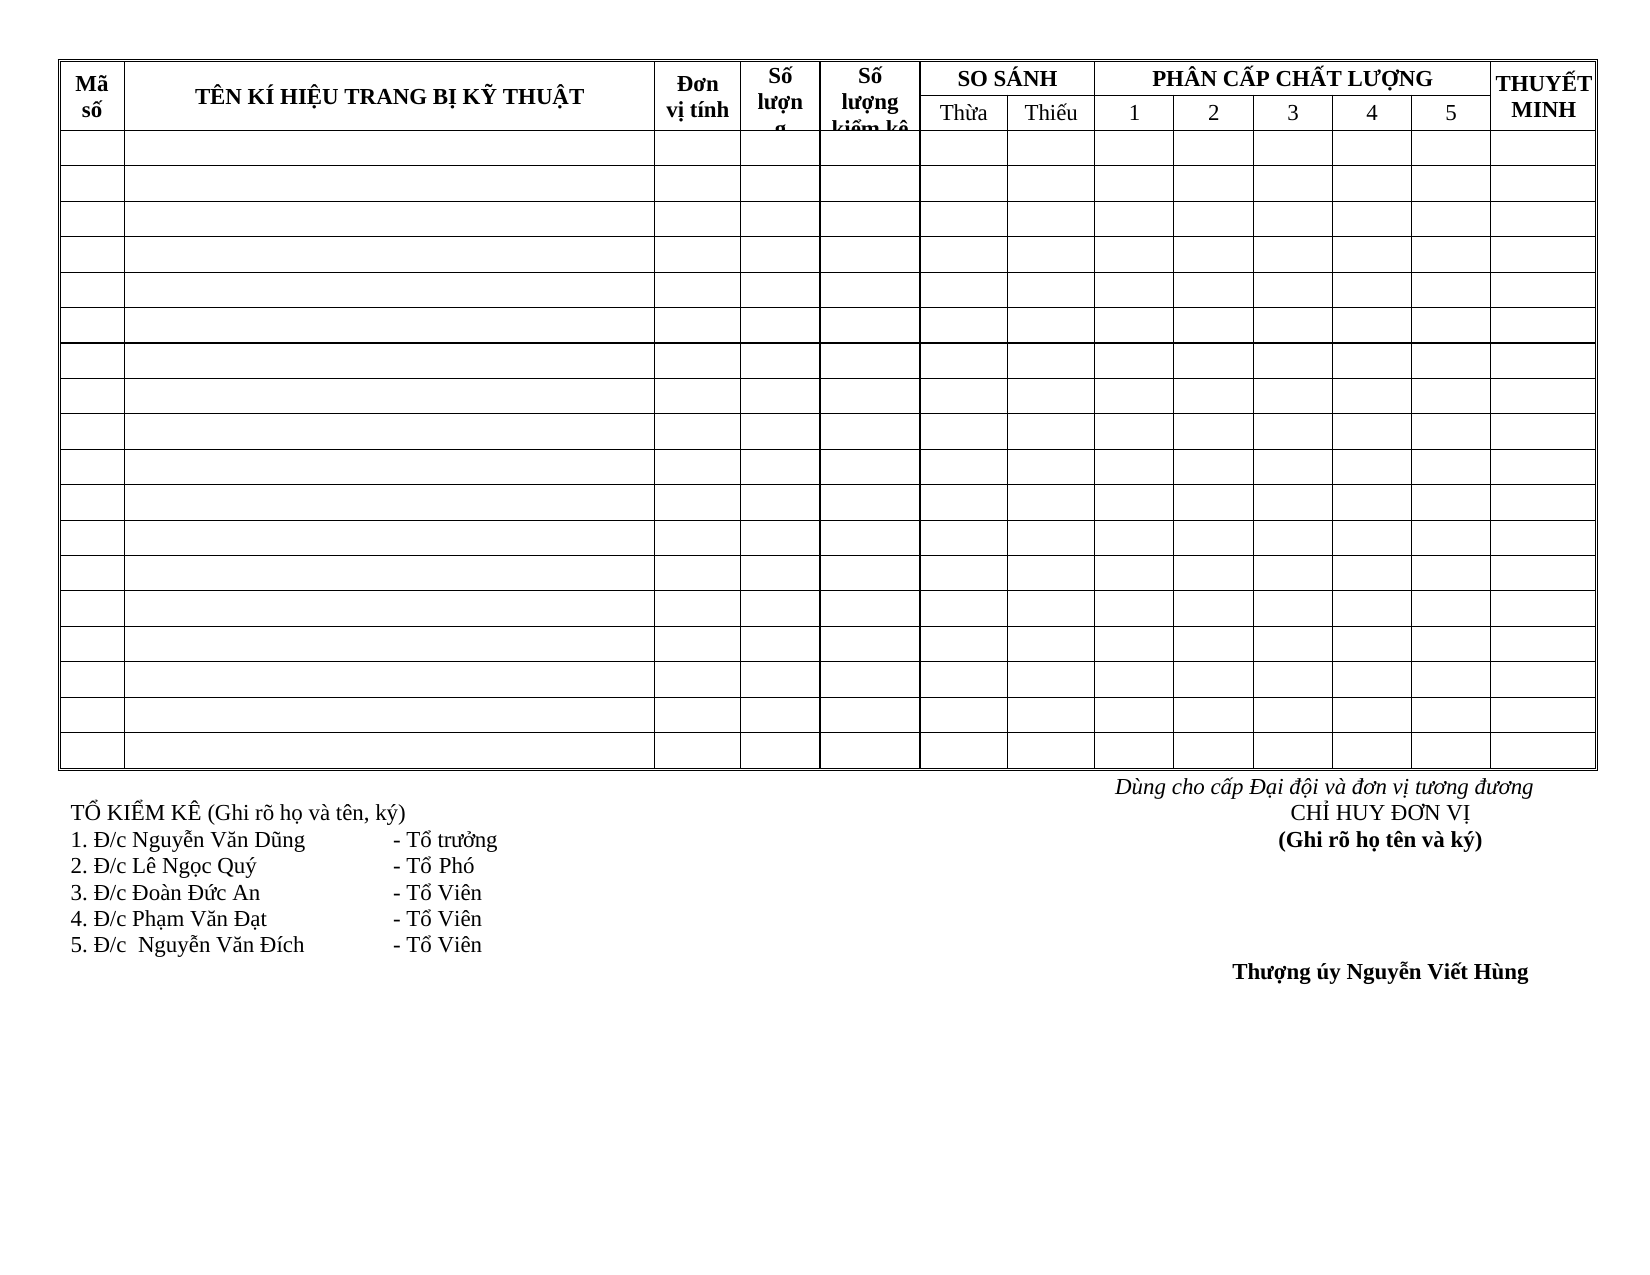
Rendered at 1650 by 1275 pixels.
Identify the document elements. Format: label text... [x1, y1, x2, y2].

table_cell [1008, 733, 1094, 767]
table_cell [741, 662, 819, 697]
table_cell [821, 166, 919, 201]
table_cell [1095, 627, 1173, 661]
table_cell [1254, 591, 1332, 626]
table_cell [1174, 273, 1253, 307]
table_cell [921, 344, 1007, 378]
table_cell [1254, 344, 1332, 378]
table_cell [61, 556, 124, 590]
table_cell [1412, 273, 1490, 307]
table_cell [1491, 698, 1595, 732]
table_cell [61, 698, 124, 732]
table_cell [1008, 591, 1094, 626]
table_cell [1254, 485, 1332, 519]
table_cell [1174, 627, 1253, 661]
table_header Số lượng kiểm kê thực tế [821, 62, 919, 130]
table_cell [821, 414, 919, 449]
table_cell [1174, 521, 1253, 555]
table_header [48, 773, 1602, 984]
table_cell [1333, 414, 1411, 449]
table_cell [821, 450, 919, 484]
table_cell [1333, 166, 1411, 201]
table_cell [1254, 237, 1332, 272]
table_cell [1333, 733, 1411, 767]
table_cell [741, 202, 819, 236]
table_cell [1008, 344, 1094, 378]
table_cell [1254, 202, 1332, 236]
table_cell [1491, 733, 1595, 767]
table_cell [1412, 379, 1490, 413]
table_cell [741, 485, 819, 519]
table_cell [1254, 379, 1332, 413]
table_cell [1095, 131, 1173, 165]
table_cell [125, 344, 654, 378]
table_cell [1174, 379, 1253, 413]
table_cell [1095, 237, 1173, 272]
table_cell [1174, 166, 1253, 201]
table_cell 5 [1412, 96, 1490, 130]
table_cell [125, 166, 654, 201]
table_header SO SÁNH [921, 62, 1094, 94]
table_cell [821, 344, 919, 378]
table_cell [61, 237, 124, 272]
table_cell [61, 591, 124, 626]
table_cell [61, 627, 124, 661]
table_cell [655, 344, 740, 378]
table_cell [655, 698, 740, 732]
table_cell [1174, 591, 1253, 626]
table_cell [921, 591, 1007, 626]
table_cell [1333, 662, 1411, 697]
table_cell [741, 698, 819, 732]
table_cell [1174, 698, 1253, 732]
table_cell [1174, 556, 1253, 590]
table_cell 4 [1333, 96, 1411, 130]
table_cell [1333, 556, 1411, 590]
table_cell [61, 521, 124, 555]
table_cell [741, 379, 819, 413]
table_cell [921, 662, 1007, 697]
table_cell [821, 627, 919, 661]
table_header TÊN KÍ HIỆU TRANG BỊ KỸ THUẬT [125, 62, 654, 130]
table_cell [1254, 521, 1332, 555]
table_cell [1174, 237, 1253, 272]
table_cell [1174, 308, 1253, 342]
table_cell [921, 166, 1007, 201]
table_cell [741, 308, 819, 342]
table_cell [61, 308, 124, 342]
table_cell [1008, 485, 1094, 519]
table_cell [61, 450, 124, 484]
table_cell [655, 556, 740, 590]
table_cell [921, 237, 1007, 272]
table_cell [921, 450, 1007, 484]
table_cell 1 [1095, 96, 1173, 130]
table_cell [1412, 698, 1490, 732]
table_cell [1008, 556, 1094, 590]
table_cell [921, 733, 1007, 767]
table_cell [1254, 450, 1332, 484]
table_cell [1412, 485, 1490, 519]
table_cell [821, 662, 919, 697]
table_cell [921, 379, 1007, 413]
table_cell [655, 273, 740, 307]
table_cell [1333, 450, 1411, 484]
table_cell [1008, 166, 1094, 201]
table_cell [1008, 308, 1094, 342]
table_cell [125, 521, 654, 555]
table_cell [1412, 556, 1490, 590]
table_cell [61, 131, 124, 165]
table_cell [1333, 698, 1411, 732]
table_cell [655, 414, 740, 449]
table_cell [61, 202, 124, 236]
table_cell [741, 556, 819, 590]
table_cell [1008, 698, 1094, 732]
table_cell [821, 308, 919, 342]
table_cell [1491, 273, 1595, 307]
table_cell [1095, 556, 1173, 590]
table_cell [61, 273, 124, 307]
table_cell [921, 308, 1007, 342]
table_cell [741, 414, 819, 449]
table_cell [655, 627, 740, 661]
table_cell [741, 627, 819, 661]
table_cell [821, 485, 919, 519]
table_cell [1491, 202, 1595, 236]
table_cell [1008, 627, 1094, 661]
table_cell [1174, 202, 1253, 236]
table_cell [1333, 521, 1411, 555]
table_cell [1095, 698, 1173, 732]
table_cell [821, 379, 919, 413]
table_cell [741, 166, 819, 201]
table_cell [1008, 521, 1094, 555]
table_cell [1008, 273, 1094, 307]
table_cell [1412, 344, 1490, 378]
table_cell [1491, 237, 1595, 272]
table_cell [1333, 308, 1411, 342]
table_cell [821, 733, 919, 767]
table_cell [1412, 662, 1490, 697]
table_cell [921, 556, 1007, 590]
table_cell [741, 273, 819, 307]
table_cell [1095, 521, 1173, 555]
table_cell [1095, 308, 1173, 342]
table_cell [1491, 166, 1595, 201]
table_cell [1095, 450, 1173, 484]
table_cell [1008, 379, 1094, 413]
table_cell [741, 237, 819, 272]
table_cell [61, 344, 124, 378]
table_cell [821, 202, 919, 236]
table_cell [1095, 733, 1173, 767]
table_cell [741, 344, 819, 378]
table_cell [125, 414, 654, 449]
table_cell [1095, 414, 1173, 449]
table_cell [1333, 237, 1411, 272]
table_cell [125, 591, 654, 626]
table_cell [125, 131, 654, 165]
table_cell [741, 450, 819, 484]
table_cell [1412, 627, 1490, 661]
table_cell 2 [1174, 96, 1253, 130]
table_cell [1412, 591, 1490, 626]
table_cell [1412, 450, 1490, 484]
table_cell [1095, 344, 1173, 378]
table_cell [1174, 733, 1253, 767]
table_cell [125, 556, 654, 590]
table_cell [1491, 450, 1595, 484]
table_cell [1412, 733, 1490, 767]
table_cell [821, 273, 919, 307]
table_cell [1095, 202, 1173, 236]
table_cell [1174, 662, 1253, 697]
table_cell [1095, 485, 1173, 519]
table_cell [1333, 591, 1411, 626]
table_cell [1254, 556, 1332, 590]
table_cell [1491, 627, 1595, 661]
table_cell [1008, 202, 1094, 236]
table_cell [61, 662, 124, 697]
table_cell [125, 698, 654, 732]
table_cell [1491, 131, 1595, 165]
table_cell [1491, 414, 1595, 449]
table_cell [1491, 379, 1595, 413]
table_cell [125, 308, 654, 342]
table_cell [921, 131, 1007, 165]
table_cell [921, 698, 1007, 732]
table_header THUYẾT MINH [1491, 62, 1595, 130]
table_cell [1254, 131, 1332, 165]
table_cell [655, 237, 740, 272]
table_cell Thừa [921, 96, 1007, 130]
table_cell [1254, 698, 1332, 732]
table_cell [1008, 414, 1094, 449]
table_cell [125, 733, 654, 767]
table_cell [61, 166, 124, 201]
table_cell [1095, 379, 1173, 413]
table_cell [125, 662, 654, 697]
table_cell [821, 131, 919, 165]
table_cell [1412, 414, 1490, 449]
table_cell [1008, 450, 1094, 484]
table_cell 3 [1254, 96, 1332, 130]
table_cell [1254, 414, 1332, 449]
table_cell [921, 627, 1007, 661]
table_header PHÂN CẤP CHẤT LƯỢNG [1095, 62, 1490, 94]
table_header Đơn vị tính [655, 62, 740, 130]
table_cell [1174, 485, 1253, 519]
table_cell [1095, 273, 1173, 307]
table_cell [921, 521, 1007, 555]
table_cell [1254, 662, 1332, 697]
table_cell [1491, 485, 1595, 519]
table_cell [125, 273, 654, 307]
table_cell [1333, 627, 1411, 661]
table_cell [655, 131, 740, 165]
table_cell [125, 450, 654, 484]
table_cell [1254, 627, 1332, 661]
table_cell [1333, 273, 1411, 307]
table_cell [1412, 521, 1490, 555]
table_cell [1333, 485, 1411, 519]
table_cell [1412, 166, 1490, 201]
table_cell [1333, 344, 1411, 378]
table_cell [1174, 414, 1253, 449]
table_cell [821, 591, 919, 626]
table_cell [125, 627, 654, 661]
table_cell [1491, 521, 1595, 555]
table_header Mã số [61, 62, 124, 130]
table_cell [1333, 379, 1411, 413]
table_cell [1412, 237, 1490, 272]
table_cell [1412, 202, 1490, 236]
table_cell [1174, 131, 1253, 165]
table_cell [1333, 202, 1411, 236]
table_cell [125, 379, 654, 413]
table_cell [741, 131, 819, 165]
table_header Số lượng theo sổ sách [741, 62, 819, 130]
table_cell [741, 521, 819, 555]
table_cell [1333, 131, 1411, 165]
table_cell [655, 379, 740, 413]
table_cell [1095, 662, 1173, 697]
table_cell [655, 308, 740, 342]
table_cell [821, 521, 919, 555]
table_cell [655, 521, 740, 555]
table_cell [1254, 166, 1332, 201]
table_cell [61, 414, 124, 449]
table_cell [61, 379, 124, 413]
table_cell [1491, 662, 1595, 697]
table_cell [1174, 344, 1253, 378]
table_cell [921, 202, 1007, 236]
table_cell [655, 485, 740, 519]
table_cell [921, 273, 1007, 307]
table_cell [1254, 273, 1332, 307]
table_cell [921, 485, 1007, 519]
table_cell [655, 202, 740, 236]
table_cell [1095, 591, 1173, 626]
table_cell [125, 485, 654, 519]
table_cell [1412, 308, 1490, 342]
table_cell [1491, 344, 1595, 378]
table_cell [655, 591, 740, 626]
table_cell [1491, 308, 1595, 342]
table_cell [1491, 591, 1595, 626]
table_cell [1174, 450, 1253, 484]
table_cell Thiếu [1008, 96, 1094, 130]
table_cell [821, 237, 919, 272]
table_cell [1254, 308, 1332, 342]
table_cell [1095, 166, 1173, 201]
table_cell [1008, 131, 1094, 165]
table_cell [655, 166, 740, 201]
table_cell [741, 733, 819, 767]
table_cell [1008, 662, 1094, 697]
table_cell [655, 450, 740, 484]
table_cell [655, 662, 740, 697]
table_cell [921, 414, 1007, 449]
table_cell [655, 733, 740, 767]
table_cell [1008, 237, 1094, 272]
table_cell [741, 591, 819, 626]
table_cell [125, 202, 654, 236]
table_cell [1254, 733, 1332, 767]
table_cell [821, 698, 919, 732]
table_cell [1491, 556, 1595, 590]
table_cell [1412, 131, 1490, 165]
table_cell [821, 556, 919, 590]
table_cell [61, 485, 124, 519]
table_cell [125, 237, 654, 272]
table_cell [61, 733, 124, 767]
